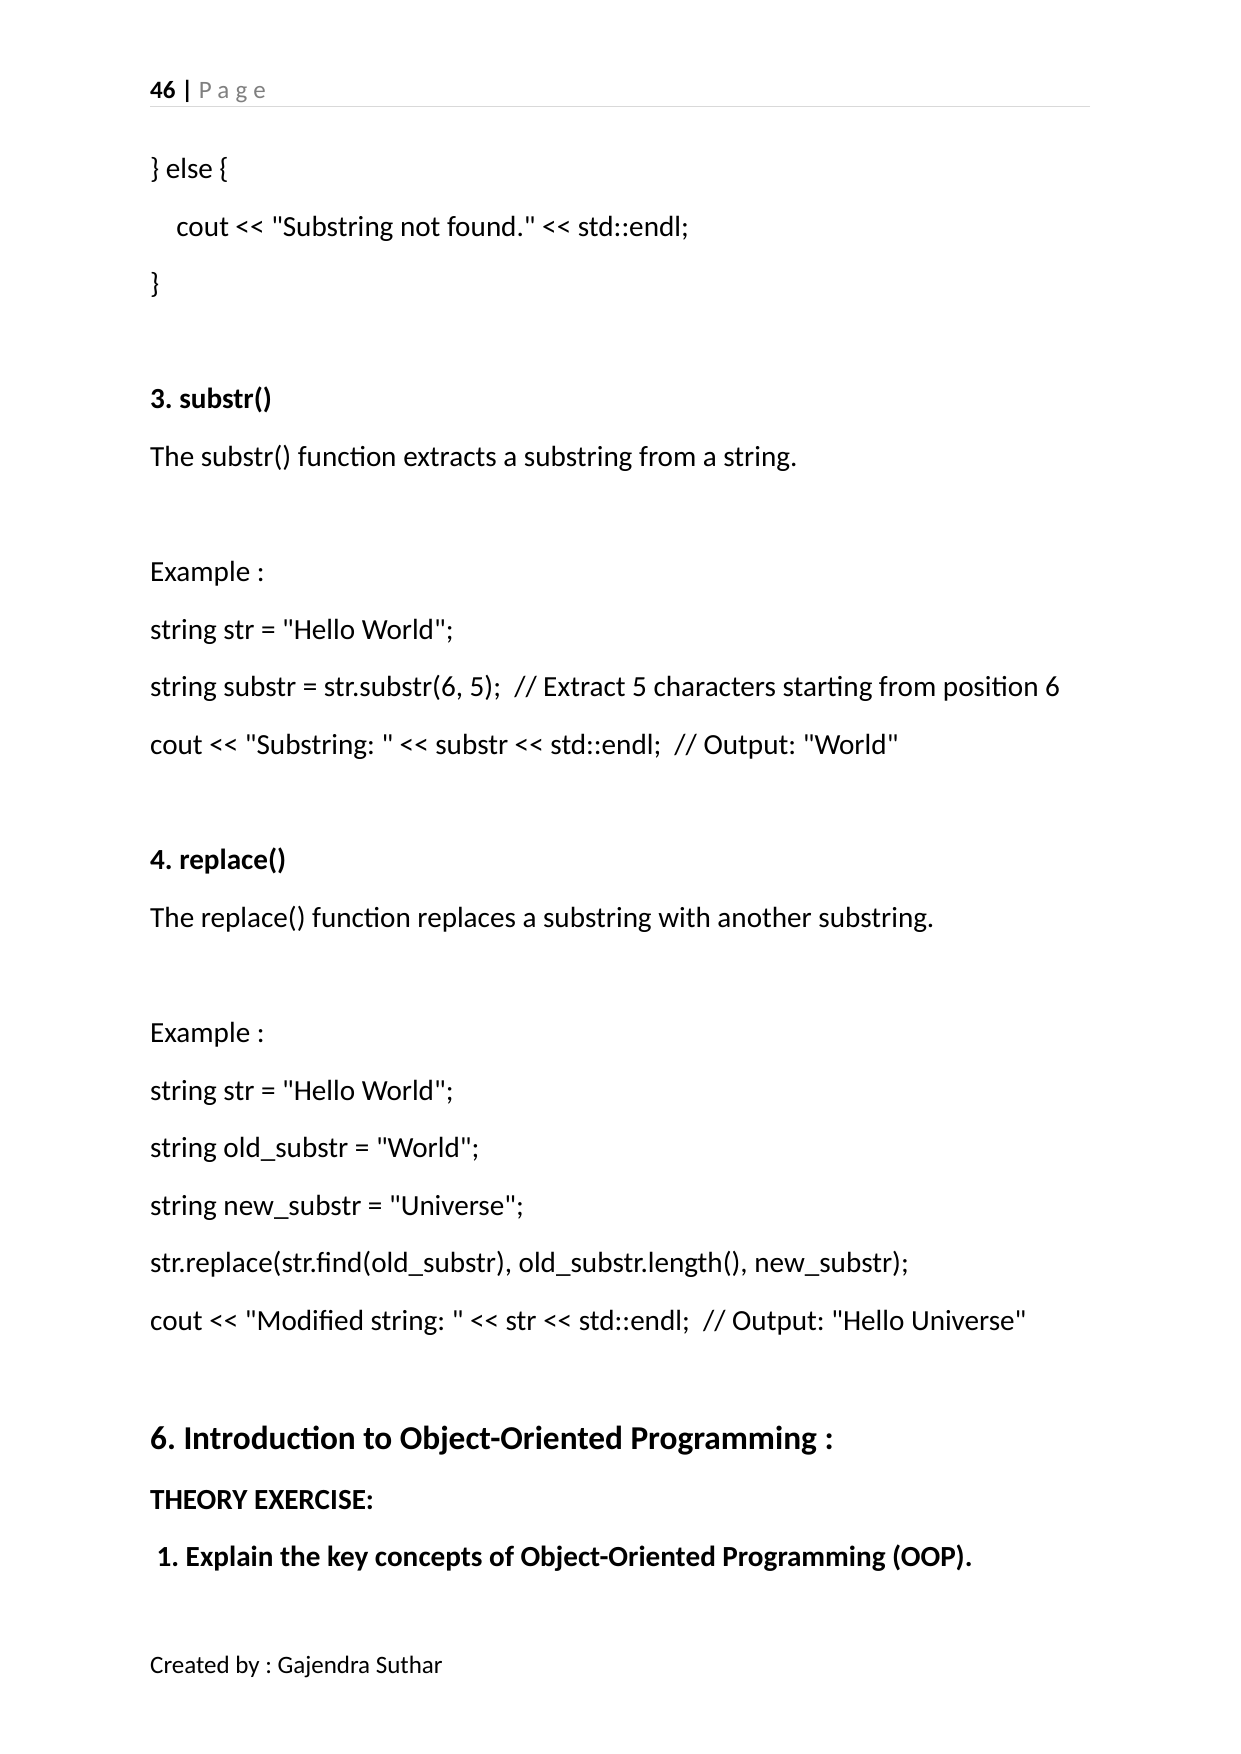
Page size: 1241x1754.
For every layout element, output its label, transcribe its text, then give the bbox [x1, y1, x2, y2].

text The replace() function replaces a substring with another substring. [150, 899, 1090, 934]
text Example : [150, 1014, 1090, 1050]
text THEORY EXERCISE: [150, 1481, 1090, 1516]
text string new_substr = "Universe"; [150, 1187, 1090, 1222]
text string old_substr = "World"; [150, 1129, 1090, 1165]
text 4. replace() [150, 841, 1090, 877]
text string str = "Hello World"; [150, 611, 1090, 646]
text string substr = str.substr(6, 5); // Extract 5 characters starting from position 6 [150, 668, 1090, 704]
text cout << "Substring not found." << std::endl; [150, 208, 1090, 243]
text Example : [150, 553, 1090, 589]
text } [150, 265, 1090, 301]
text 3. substr() [150, 380, 1090, 416]
text The substr() function extracts a substring from a string. [150, 438, 1090, 474]
text cout << "Substring: " << substr << std::endl; // Output: "World" [150, 726, 1090, 762]
text } else { [150, 150, 1090, 186]
text string str = "Hello World"; [150, 1072, 1090, 1107]
text 6. Introduction to Object-Oriented Programming : [150, 1417, 1090, 1458]
text 1. Explain the key concepts of Object-Oriented Programming (OOP). [150, 1538, 1090, 1574]
text str.replace(str.find(old_substr), old_substr.length(), new_substr); [150, 1244, 1090, 1280]
text cout << "Modified string: " << str << std::endl; // Output: "Hello Universe" [150, 1302, 1090, 1338]
